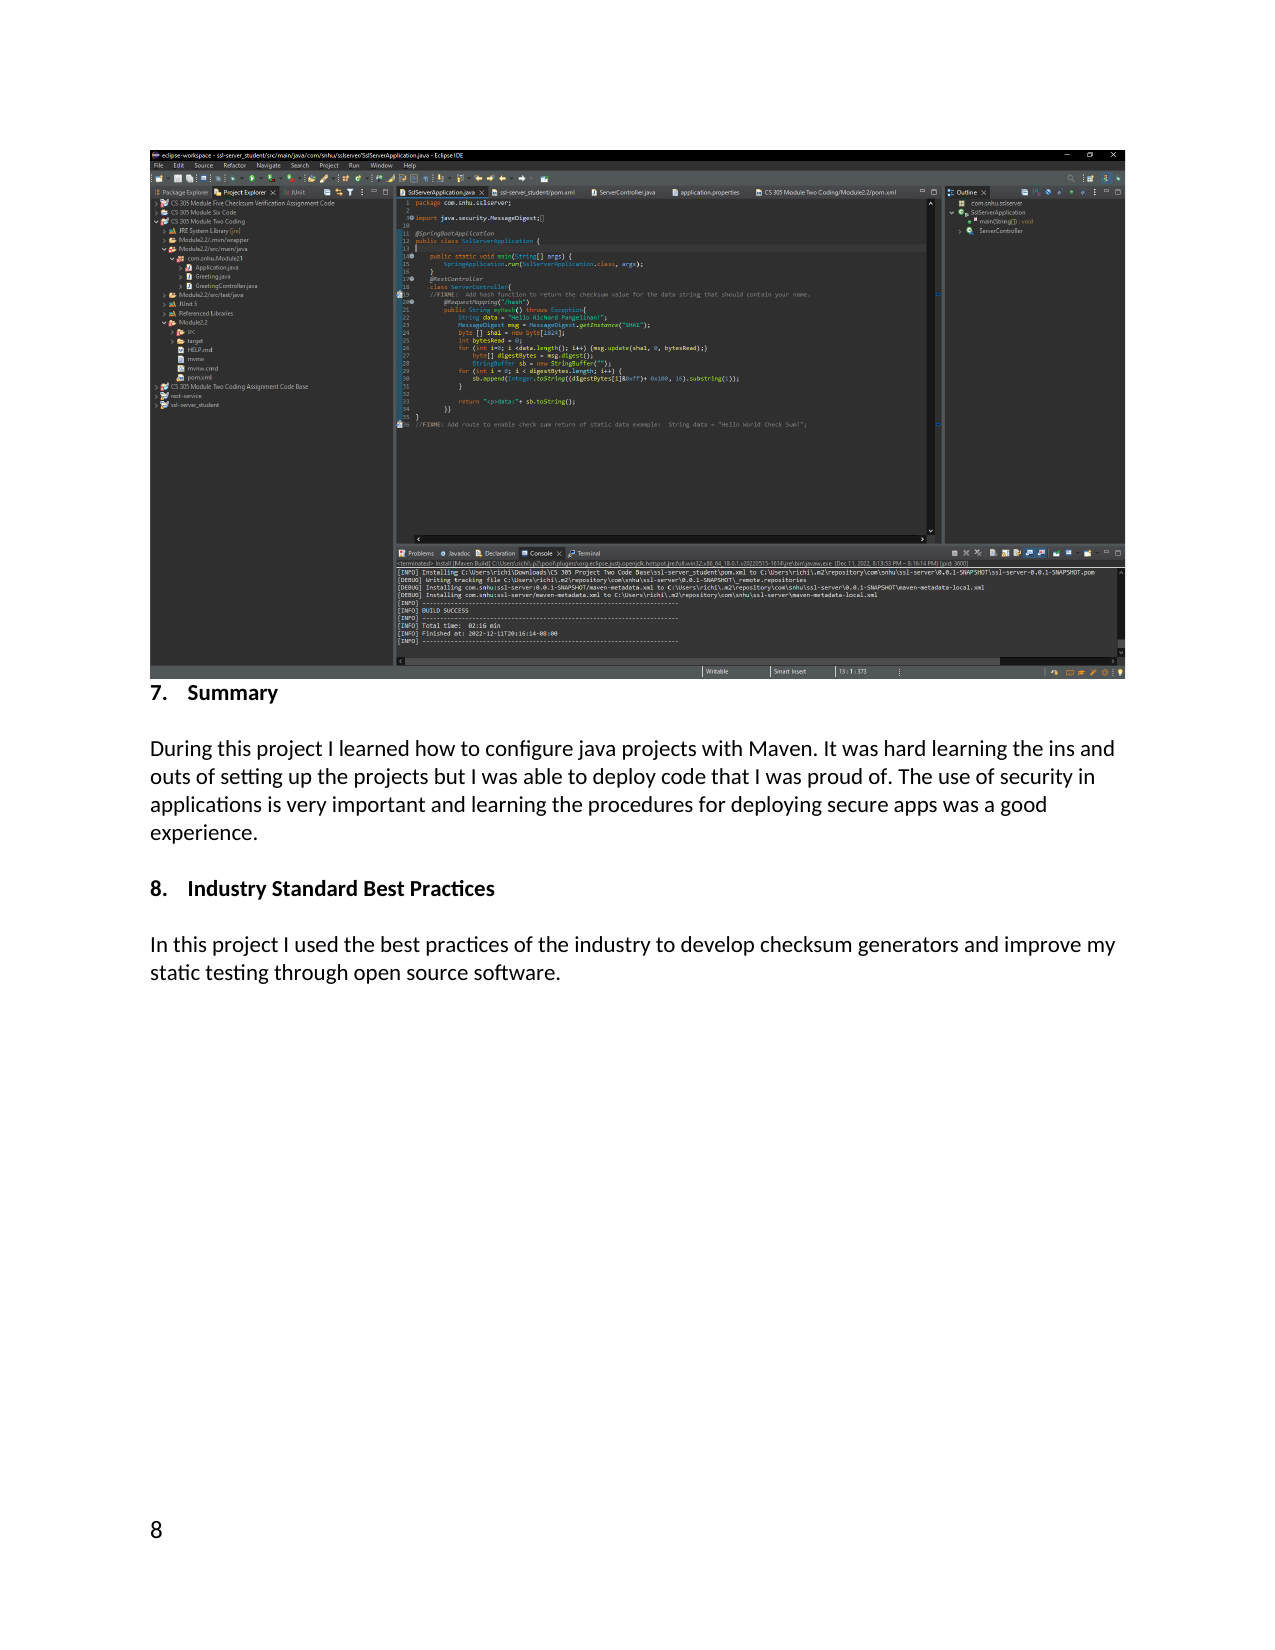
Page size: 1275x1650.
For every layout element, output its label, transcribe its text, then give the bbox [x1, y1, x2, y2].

text During this project I learned how to configure java projects with Maven. It was hard learning the ins and outs of setting up the projects but I was able to deploy code that I was proud of. The use of security in applications is very important and learning the procedures for deploying secure apps was a good experience. [150, 734, 1125, 846]
subtitle Summary [150, 679, 1125, 706]
picture [150, 150, 1125, 679]
text In this project I used the best practices of the industry to develop checksum generators and improve my static testing through open source software. [150, 930, 1125, 986]
subtitle Industry Standard Best Practices [150, 874, 1125, 902]
